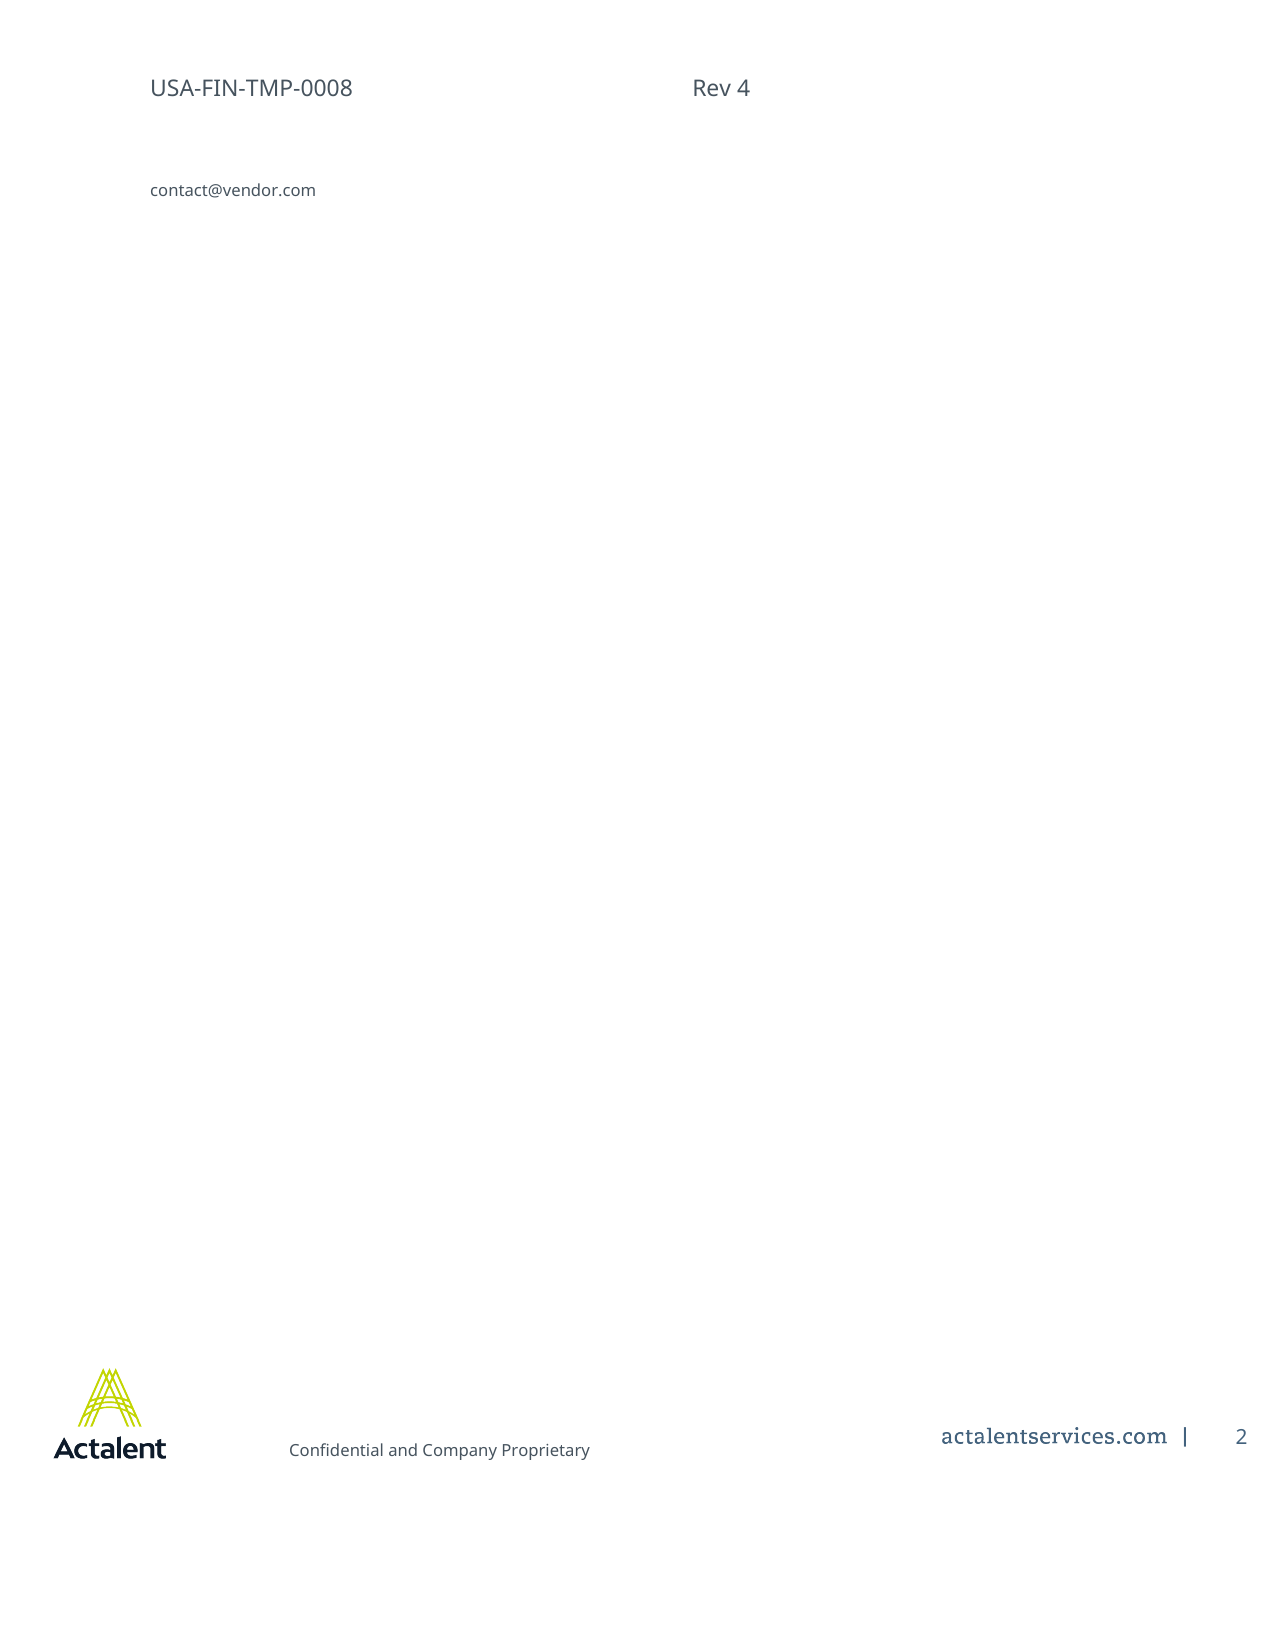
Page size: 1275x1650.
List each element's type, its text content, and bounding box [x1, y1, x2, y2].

picture [0, 1345, 1275, 1496]
text contact@vendor.com [150, 179, 750, 202]
